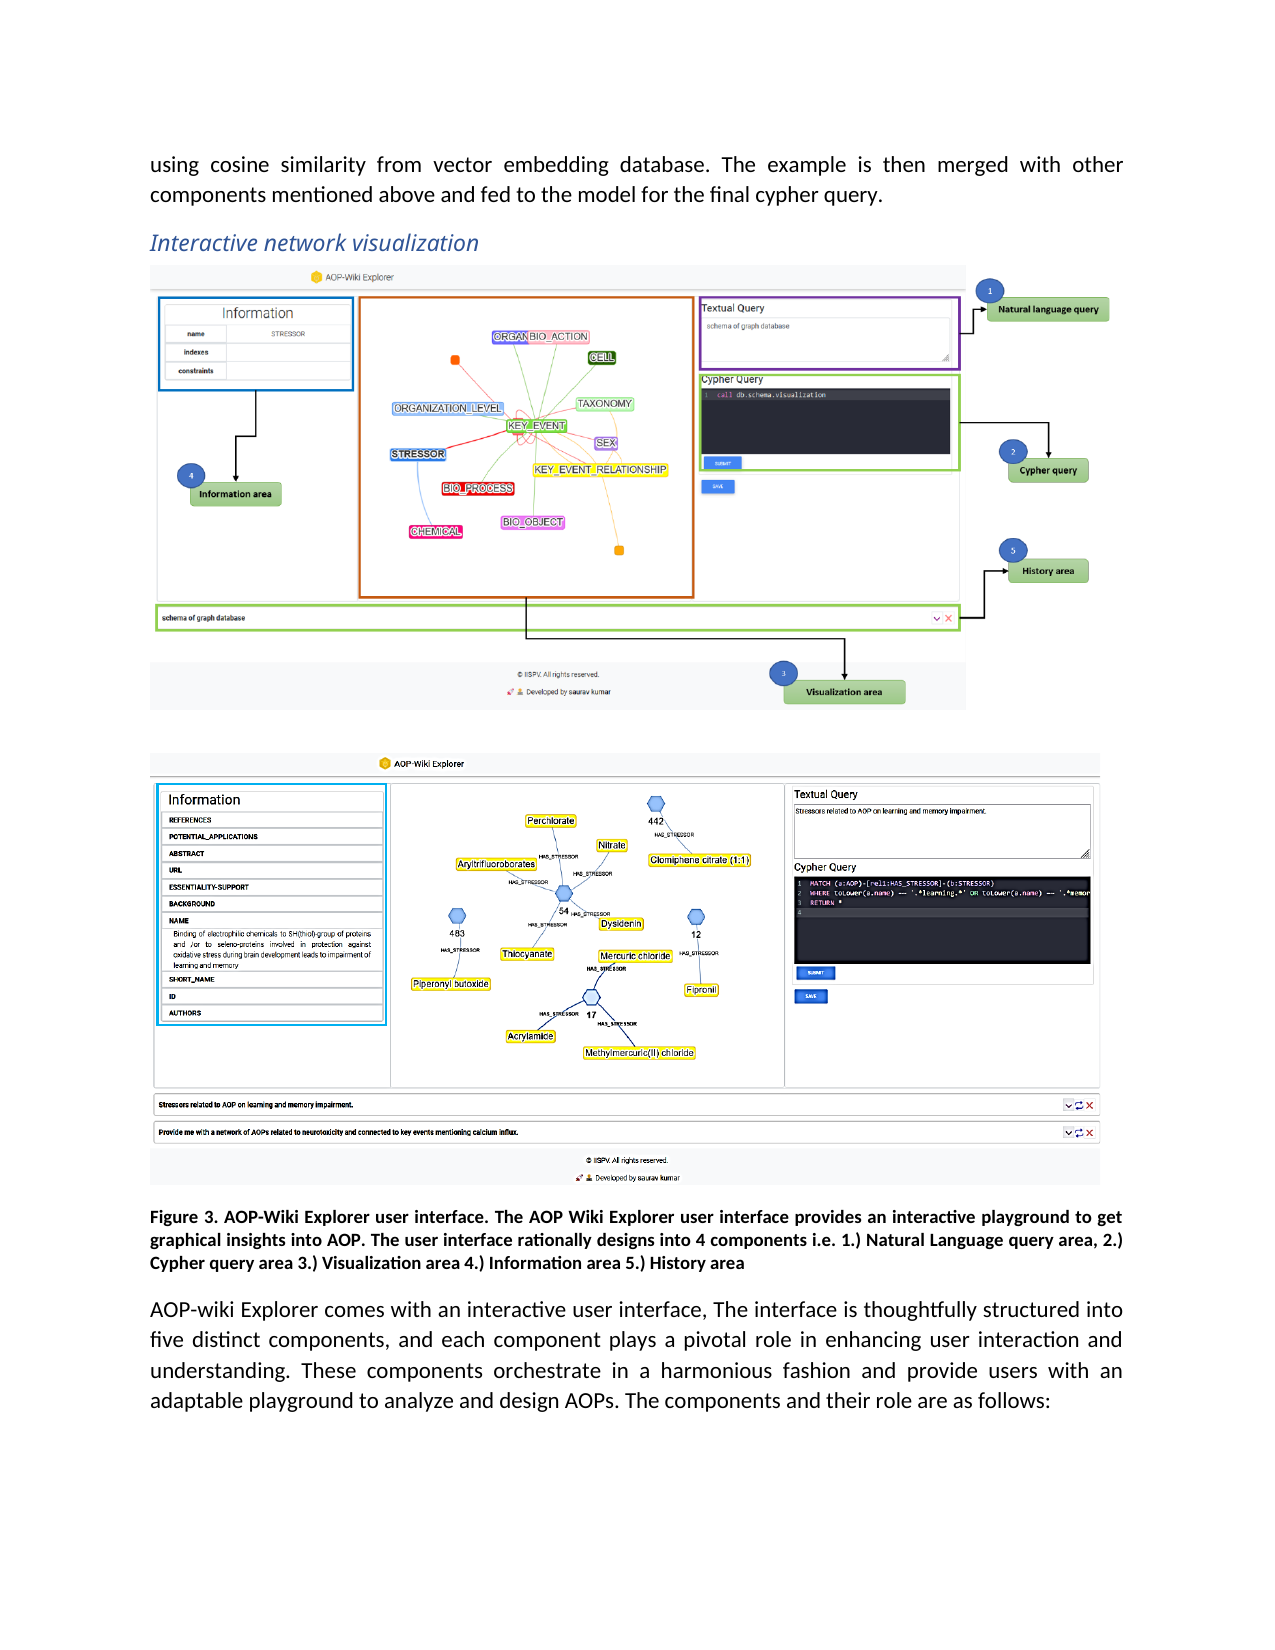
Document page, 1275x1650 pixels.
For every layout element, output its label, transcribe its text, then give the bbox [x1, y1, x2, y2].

picture [150, 753, 1100, 1185]
text AOP-wiki Explorer comes with an interactive user interface, The interface is thoughtfully structured into five distinct components, and each component plays a pivotal role in enhancing user interaction and understanding. These components orchestrate in a harmonious fashion and provide users with an adaptable playground to analyze and design AOPs. The components and their role are as follows: [150, 1295, 1125, 1414]
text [150, 150, 1125, 208]
subtitle Interactive network visualization [150, 227, 1125, 258]
picture [150, 265, 1110, 710]
